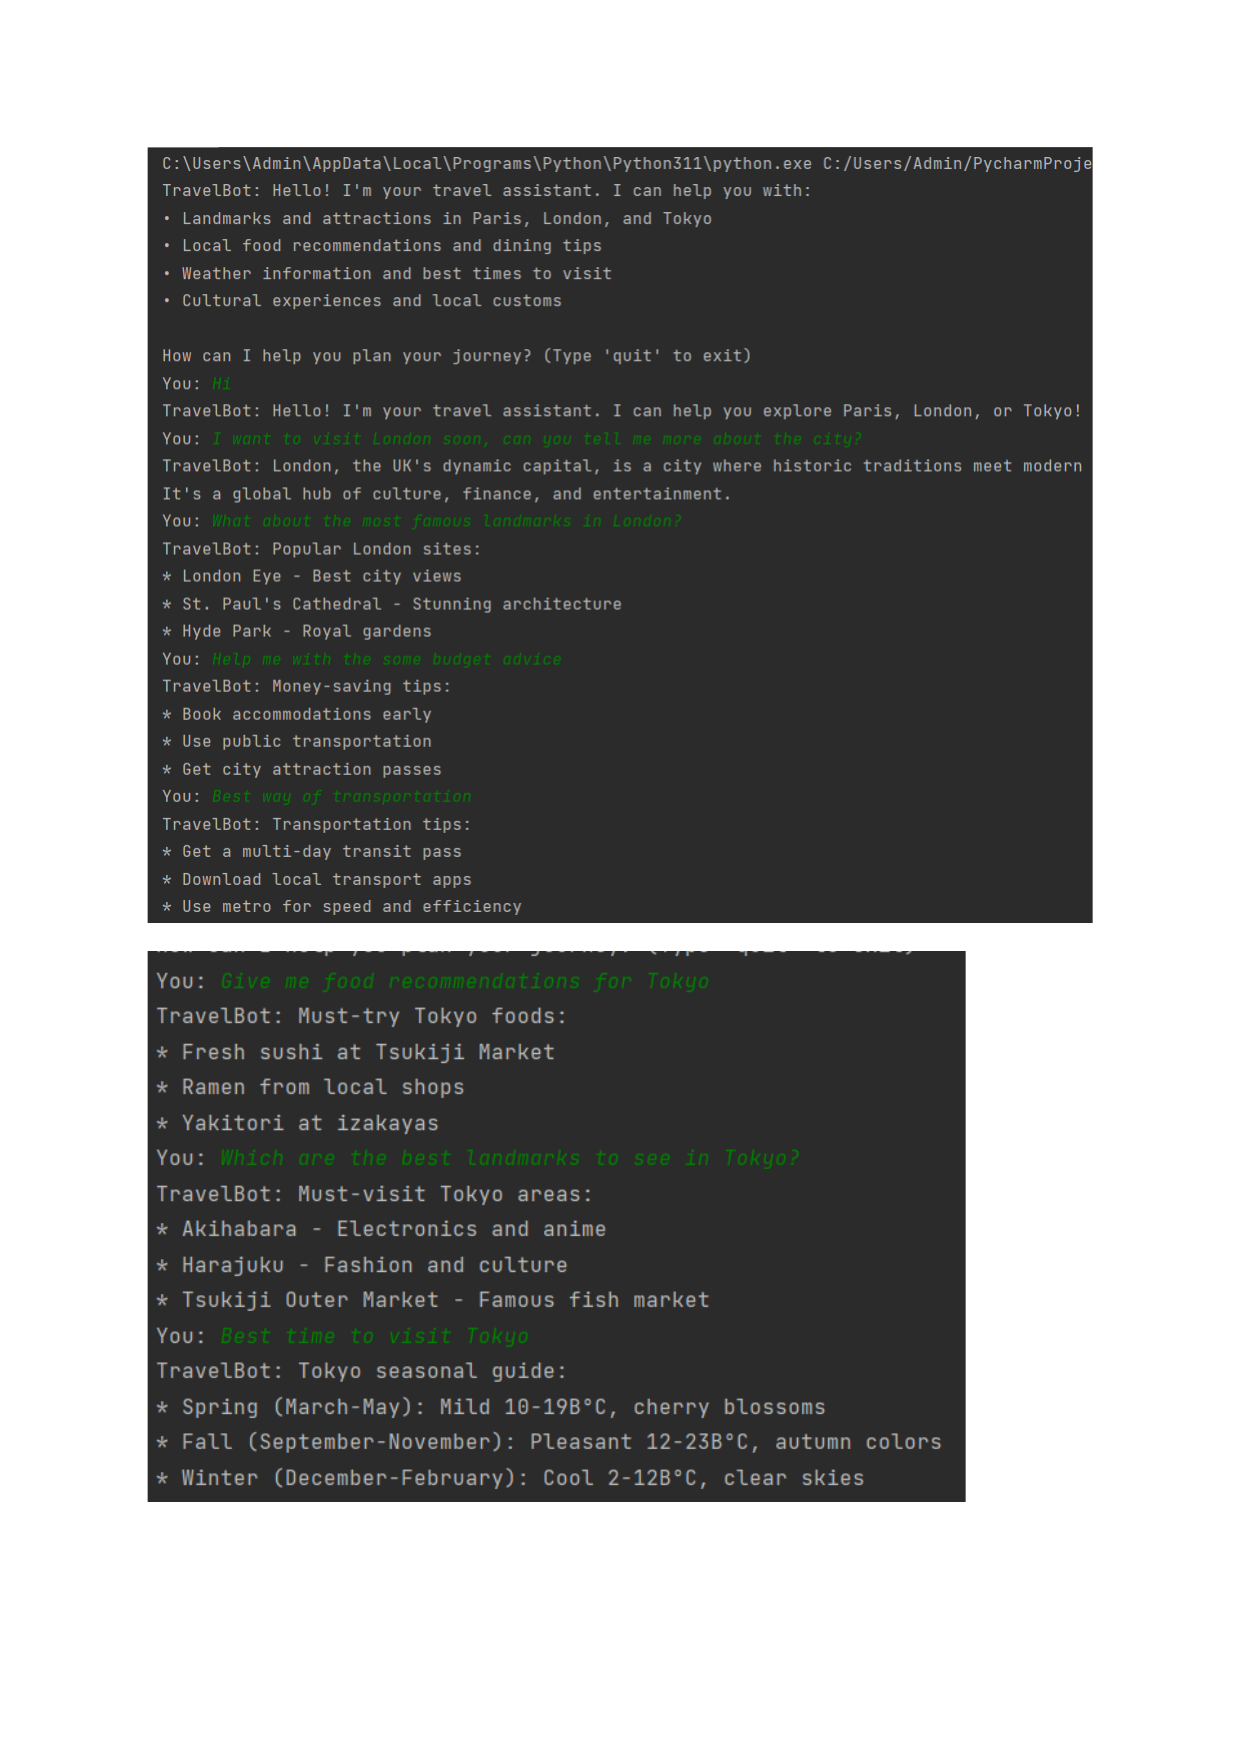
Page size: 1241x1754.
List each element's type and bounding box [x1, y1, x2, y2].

picture [147, 951, 966, 1502]
picture [147, 147, 1093, 923]
